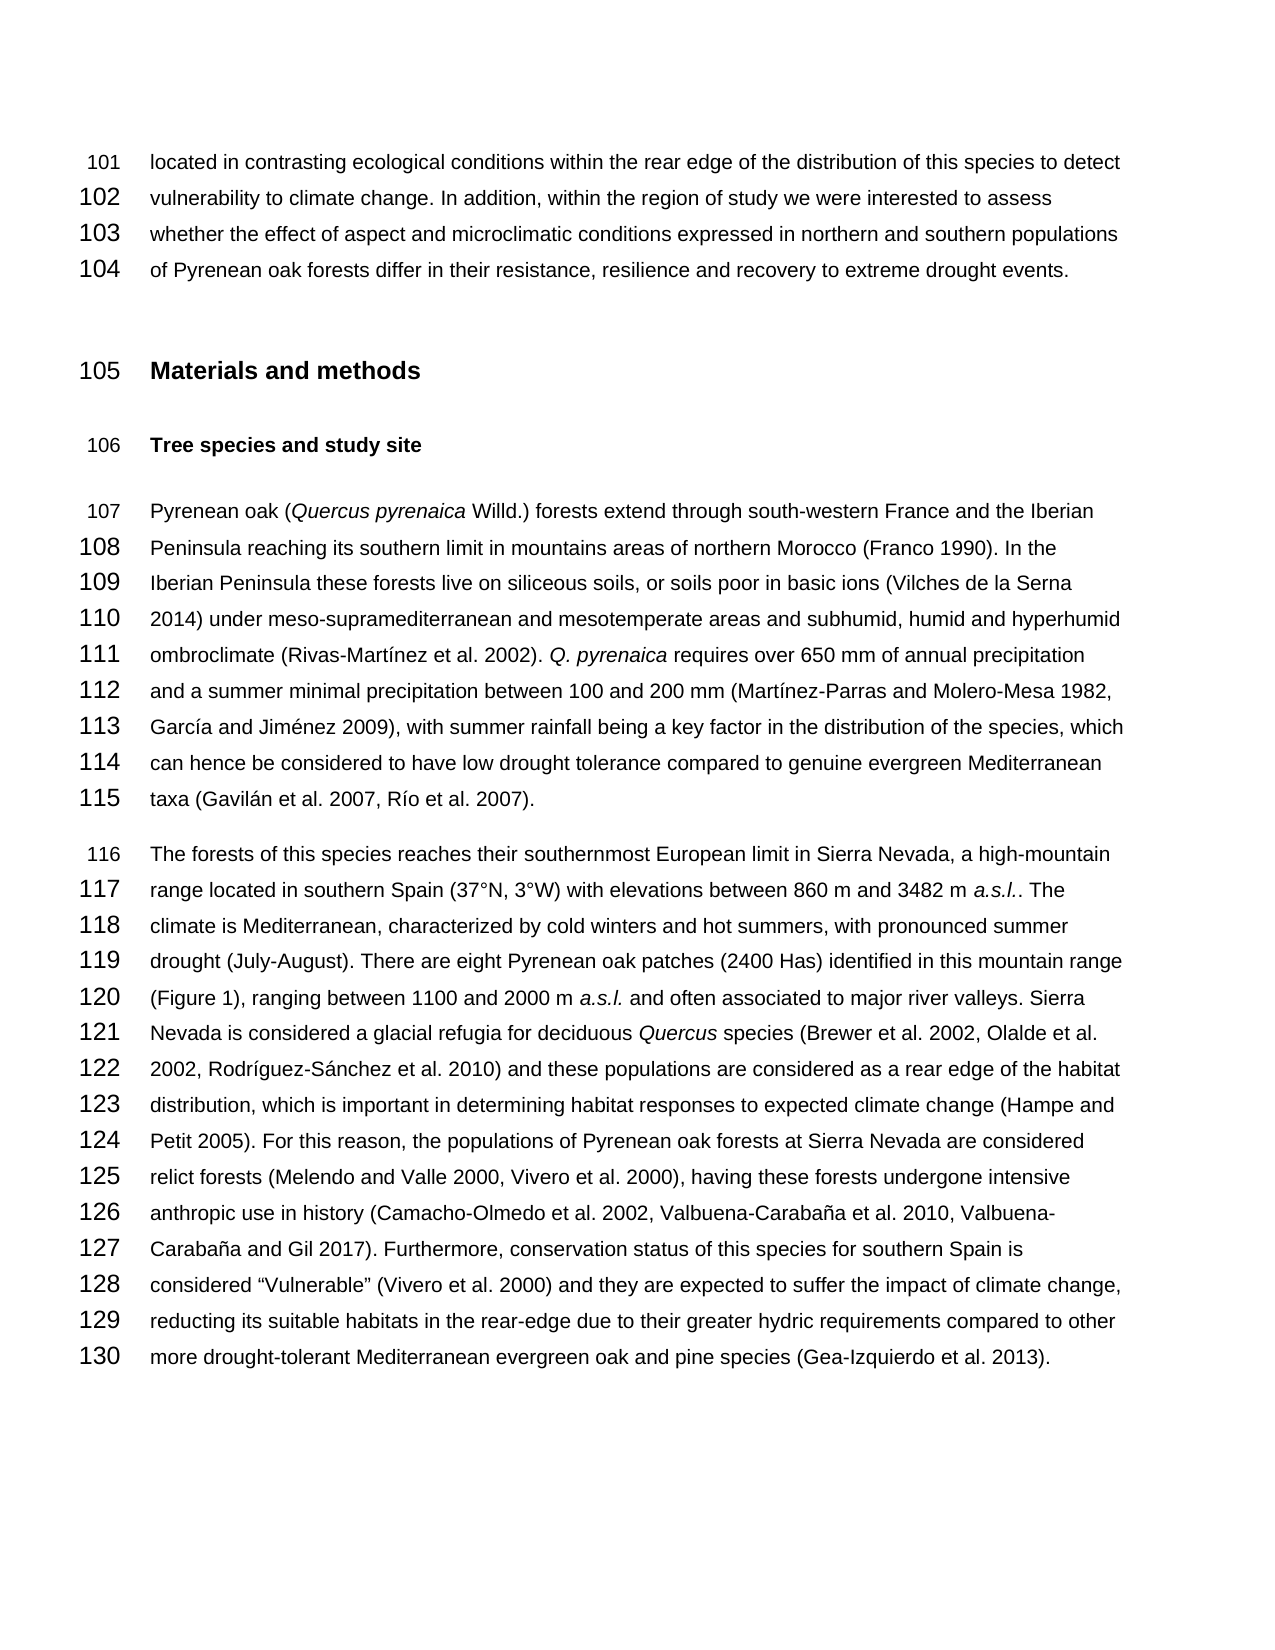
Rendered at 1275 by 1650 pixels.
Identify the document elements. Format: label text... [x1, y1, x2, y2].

text Pyrenean oak (Quercus pyrenaica Willd.) forests extend through south-western France and the Iberian Peninsula reaching its southern limit in mountains areas of northern Morocco (Franco 1990). In the Iberian Peninsula these forests live on siliceous soils, or soils poor in basic ions (Vilches de la Serna 2014) under meso-supramediterranean and mesotemperate areas and subhumid, humid and hyperhumid ombroclimate (Rivas-Martínez et al. 2002). Q. pyrenaica requires over 650 mm of annual precipitation and a summer minimal precipitation between 100 and 200 mm (Martínez-Parras and Molero-Mesa 1982, García and Jiménez 2009), with summer rainfall being a key factor in the distribution of the species, which can hence be considered to have low drought tolerance compared to genuine evergreen Mediterranean taxa (Gavilán et al. 2007, Río et al. 2007). [150, 499, 1125, 811]
text The forests of this species reaches their southernmost European limit in Sierra Nevada, a high-mountain range located in southern Spain (37°N, 3°W) with elevations between 860 m and 3482 m a.s.l.. The climate is Mediterranean, characterized by cold winters and hot summers, with pronounced summer drought (July-August). There are eight Pyrenean oak patches (2400 Has) identified in this mountain range (Figure 1), ranging between 1100 and 2000 m a.s.l. and often associated to major river valleys. Sierra Nevada is considered a glacial refugia for deciduous Quercus species (Brewer et al. 2002, Olalde et al. 2002, Rodríguez-Sánchez et al. 2010) and these populations are considered as a rear edge of the habitat distribution, which is important in determining habitat responses to expected climate change (Hampe and Petit 2005). For this reason, the populations of Pyrenean oak forests at Sierra Nevada are considered relict forests (Melendo and Valle 2000, Vivero et al. 2000), having these forests undergone intensive anthropic use in history (Camacho-Olmedo et al. 2002, Valbuena-Carabaña et al. 2010, Valbuena-Carabaña and Gil 2017). Furthermore, conservation status of this species for southern Spain is considered “Vulnerable” (Vivero et al. 2000) and they are expected to suffer the impact of climate change, reducting its suitable habitats in the rear-edge due to their greater hydric requirements compared to other more drought-tolerant Mediterranean evergreen oak and pine species (Gea-Izquierdo et al. 2013). [150, 842, 1125, 1369]
subtitle Tree species and study site [150, 433, 1125, 457]
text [150, 150, 1125, 282]
subtitle Materials and methods [150, 356, 1125, 385]
